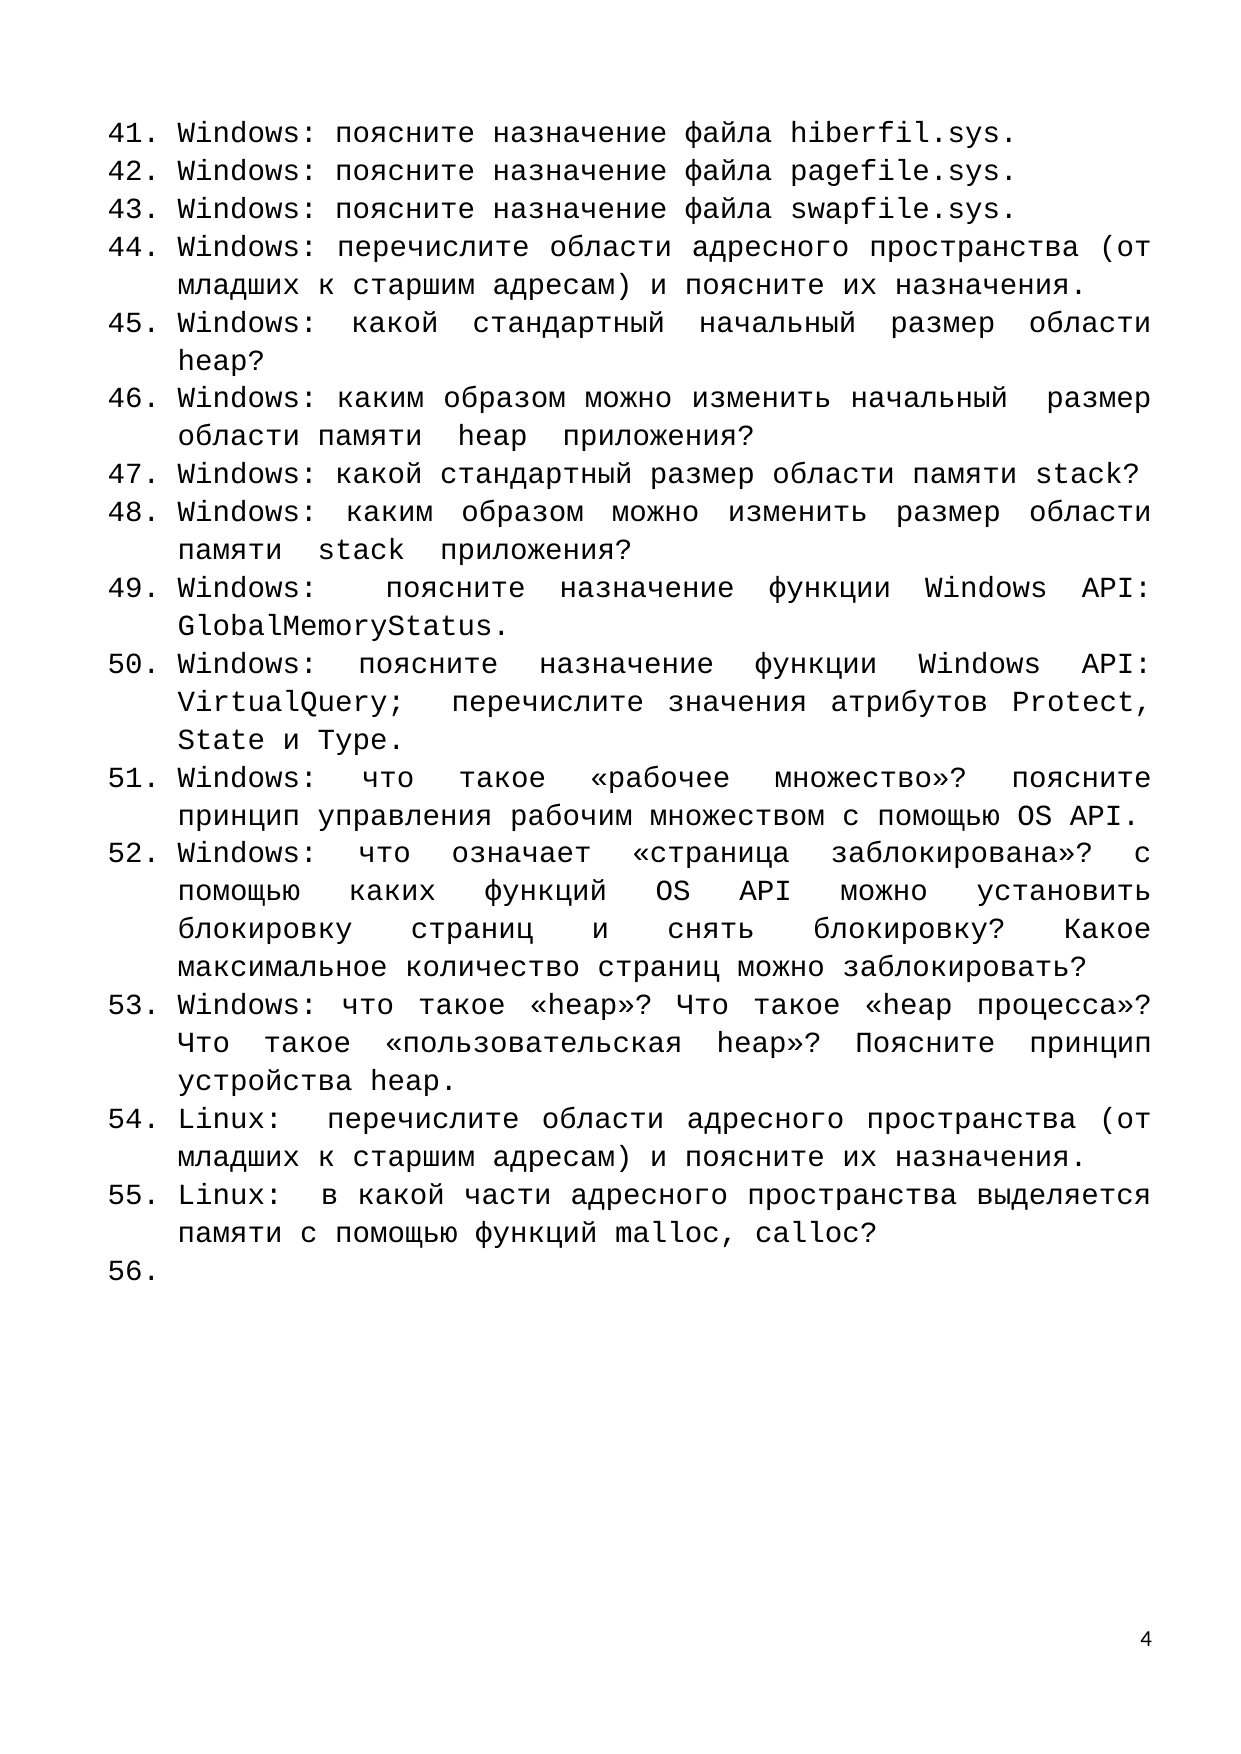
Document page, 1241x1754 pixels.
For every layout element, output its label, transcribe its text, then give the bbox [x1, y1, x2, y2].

list Linux: перечислите области адресного пространства (от младших к старшим адресам) и поясните их назначения. [177, 1104, 1152, 1175]
list Windows: перечислите области адресного пространства (от младших к старшим адресам) и поясните их назначения. [177, 232, 1152, 303]
list Windows: что означает «страница заблокирована»? с помощью каких функций OS API можно установить блокировку страниц и снять блокировку? Какое максимальное количество страниц можно заблокировать? [177, 838, 1152, 985]
list Windows: каким образом можно изменить размер области памяти stack приложения? [177, 497, 1152, 568]
list Windows: каким образом можно изменить начальный размер области памяти heap приложения? [177, 383, 1152, 454]
list Windows: какой стандартный размер области памяти stack? [177, 459, 1152, 492]
list Windows: поясните назначение функции Windows API: GlobalMemoryStatus. [177, 573, 1152, 644]
list Windows: поясните назначение файла hiberfil.sys. [177, 118, 1152, 151]
list Windows: что такое «heap»? Что такое «heap процесса»? Что такое «пользовательская heap»? Поясните принцип устройства heap. [177, 990, 1152, 1099]
list Windows: поясните назначение функции Windows API: VirtualQuery; перечислите значения атрибутов Protect, State и Type. [177, 649, 1152, 758]
list Linux: в какой части адресного пространства выделяется памяти с помощью функций malloc, calloc? [177, 1180, 1152, 1251]
list Windows: поясните назначение файла pagefile.sys. [177, 156, 1152, 189]
list Windows: поясните назначение файла swapfile.sys. [177, 194, 1152, 227]
list Windows: какой стандартный начальный размер области heap? [177, 308, 1152, 379]
list Windows: что такое «рабочее множество»? поясните принцип управления рабочим множеством с помощью OS API. [177, 763, 1152, 834]
